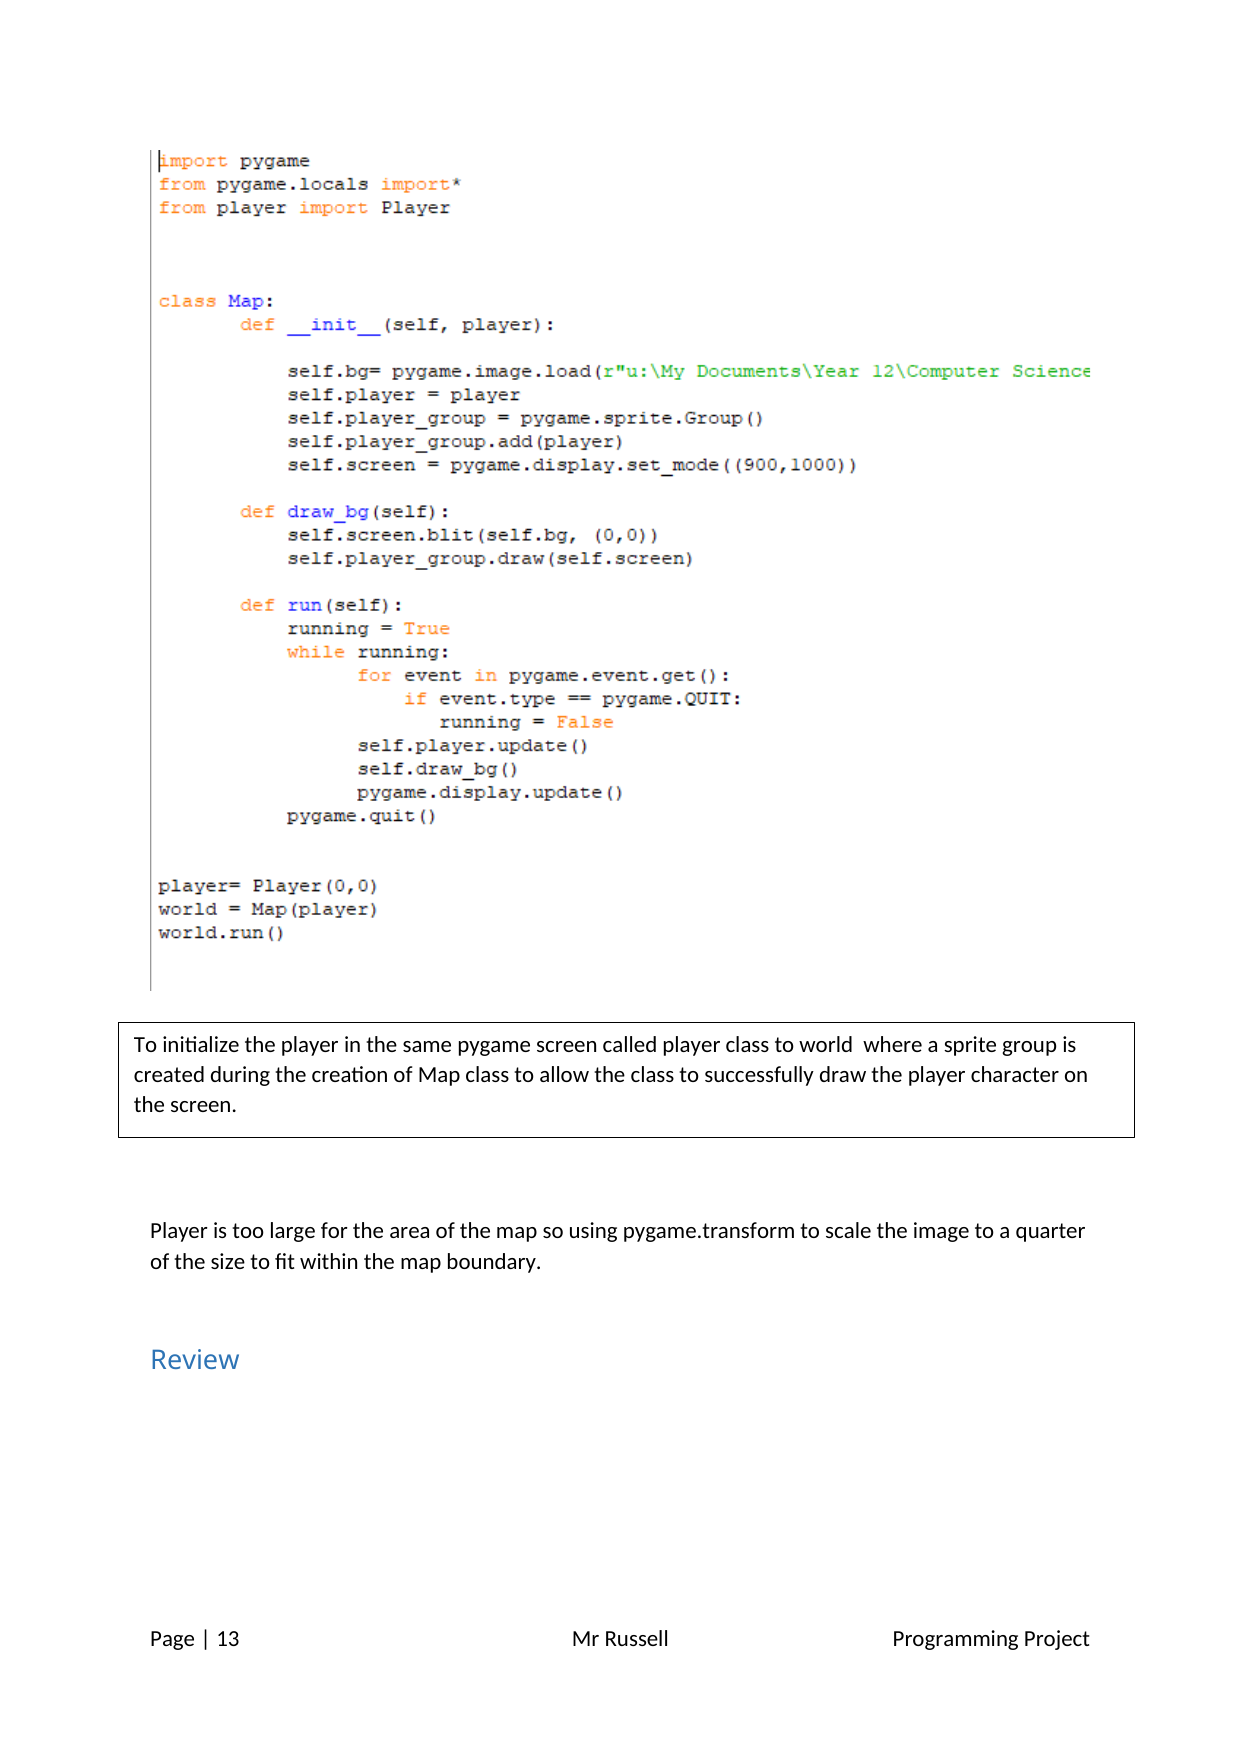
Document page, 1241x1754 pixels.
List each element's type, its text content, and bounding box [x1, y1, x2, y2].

subtitle Review [150, 1341, 1090, 1377]
text Player is too large for the area of the map so using pygame.transform to scale the image to a quarter of the size to fit within the map boundary. [150, 1217, 1090, 1275]
picture [150, 150, 1091, 991]
